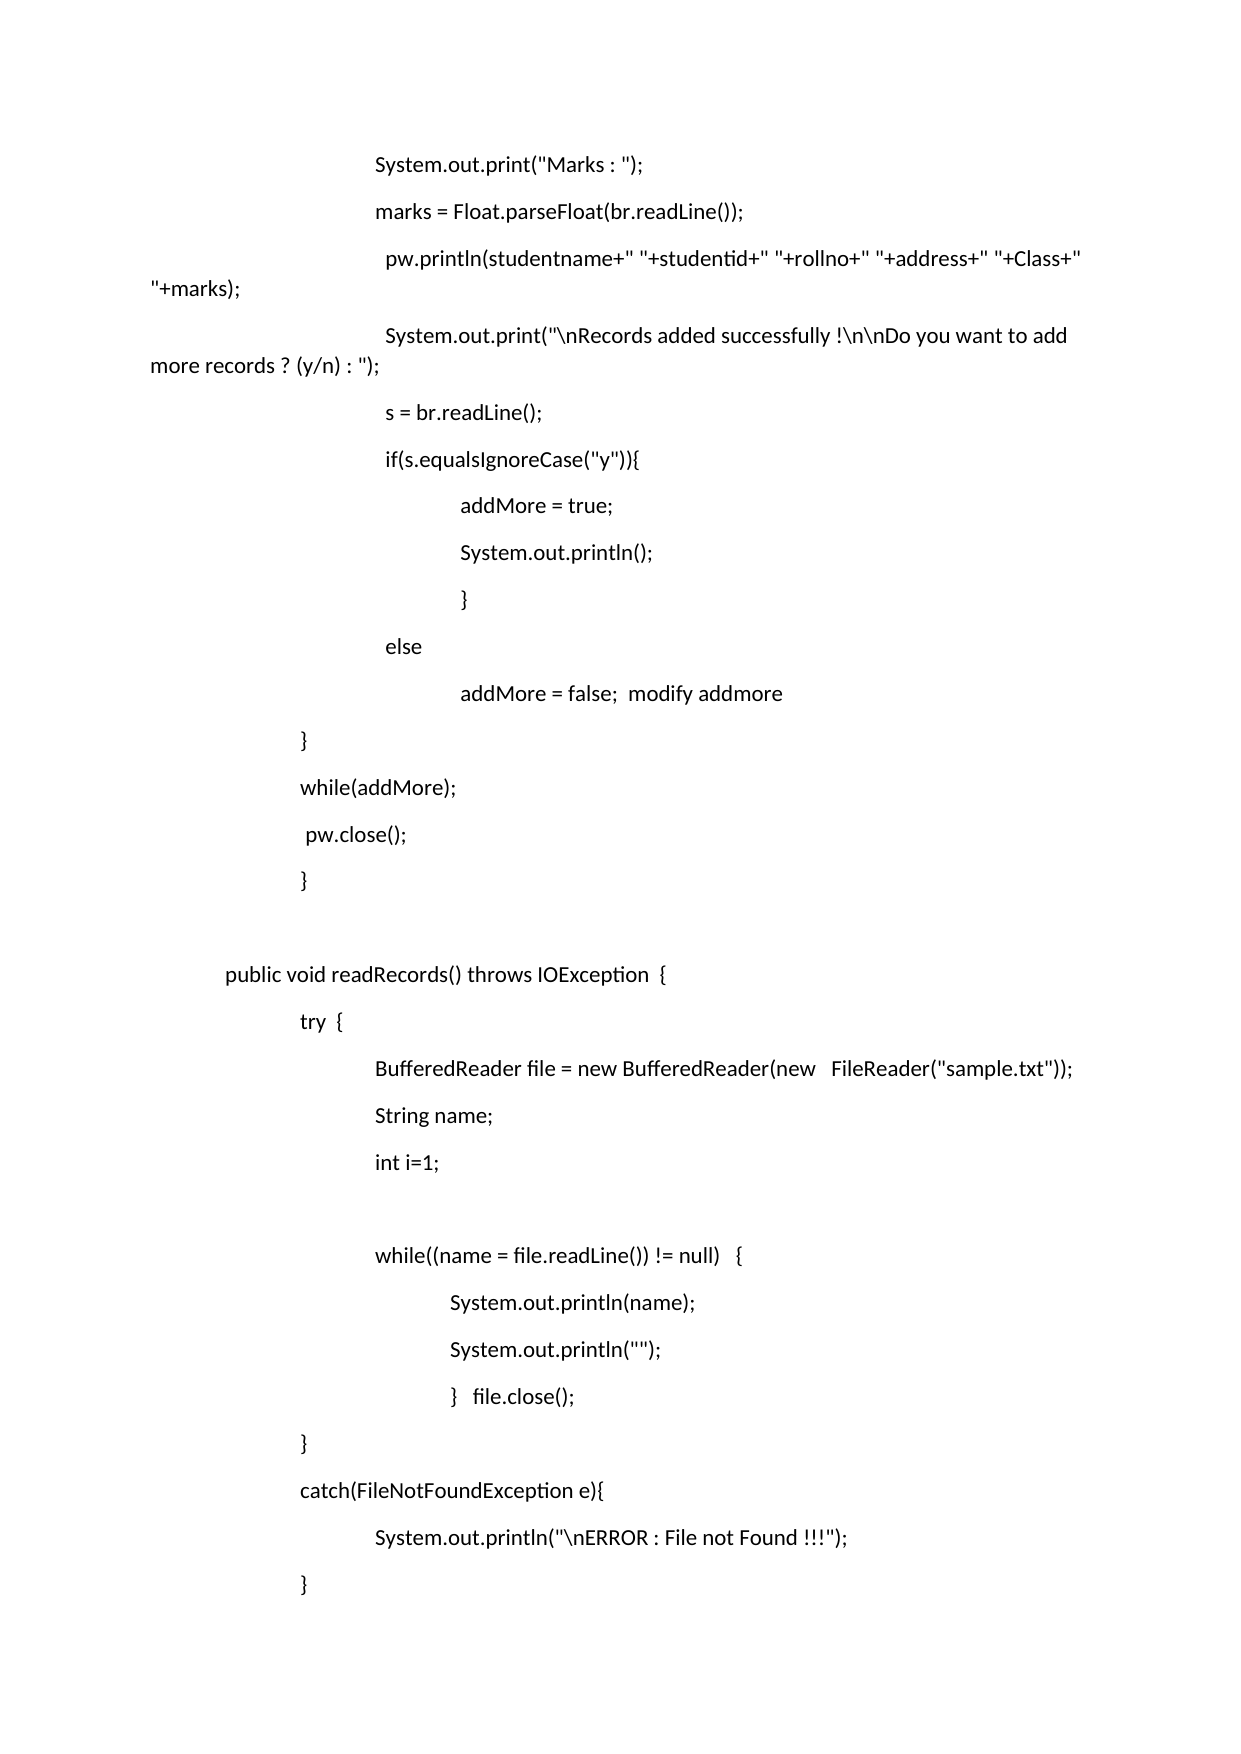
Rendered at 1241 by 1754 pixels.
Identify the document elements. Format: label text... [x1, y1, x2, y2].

text int i=1; [150, 1148, 1090, 1176]
text System.out.println(name); [150, 1288, 1090, 1317]
text System.out.print("\nRecords added successfully !\n\nDo you want to add more records ? (y/n) : "); [150, 321, 1090, 379]
text } [150, 1429, 1090, 1457]
text BufferedReader file = new BufferedReader(new FileReader("sample.txt")); [150, 1054, 1090, 1082]
text pw.println(studentname+" "+studentid+" "+rollno+" "+address+" "+Class+" "+marks); [150, 244, 1090, 302]
text addMore = true; [150, 492, 1090, 520]
text pw.close(); [150, 820, 1090, 848]
text String name; [150, 1101, 1090, 1129]
text marks = Float.parseFloat(br.readLine()); [150, 197, 1090, 225]
text } [150, 867, 1090, 895]
text else [150, 632, 1090, 660]
text while((name = file.readLine()) != null) { [150, 1242, 1090, 1270]
text } file.close(); [150, 1382, 1090, 1410]
text while(addMore); [150, 773, 1090, 801]
text System.out.print("Marks : "); [150, 150, 1090, 178]
text try { [150, 1007, 1090, 1035]
text System.out.println(""); [150, 1335, 1090, 1363]
text } [150, 1570, 1090, 1598]
text public void readRecords() throws IOException { [150, 960, 1090, 988]
text } [150, 726, 1090, 754]
text if(s.equalsIgnoreCase("y")){ [150, 445, 1090, 473]
text addMore = false; modify addmore [150, 679, 1090, 707]
text } [150, 585, 1090, 613]
text s = br.readLine(); [150, 398, 1090, 426]
text catch(FileNotFoundException e){ [150, 1476, 1090, 1504]
text System.out.println(); [150, 538, 1090, 567]
text System.out.println("\nERROR : File not Found !!!"); [150, 1523, 1090, 1551]
